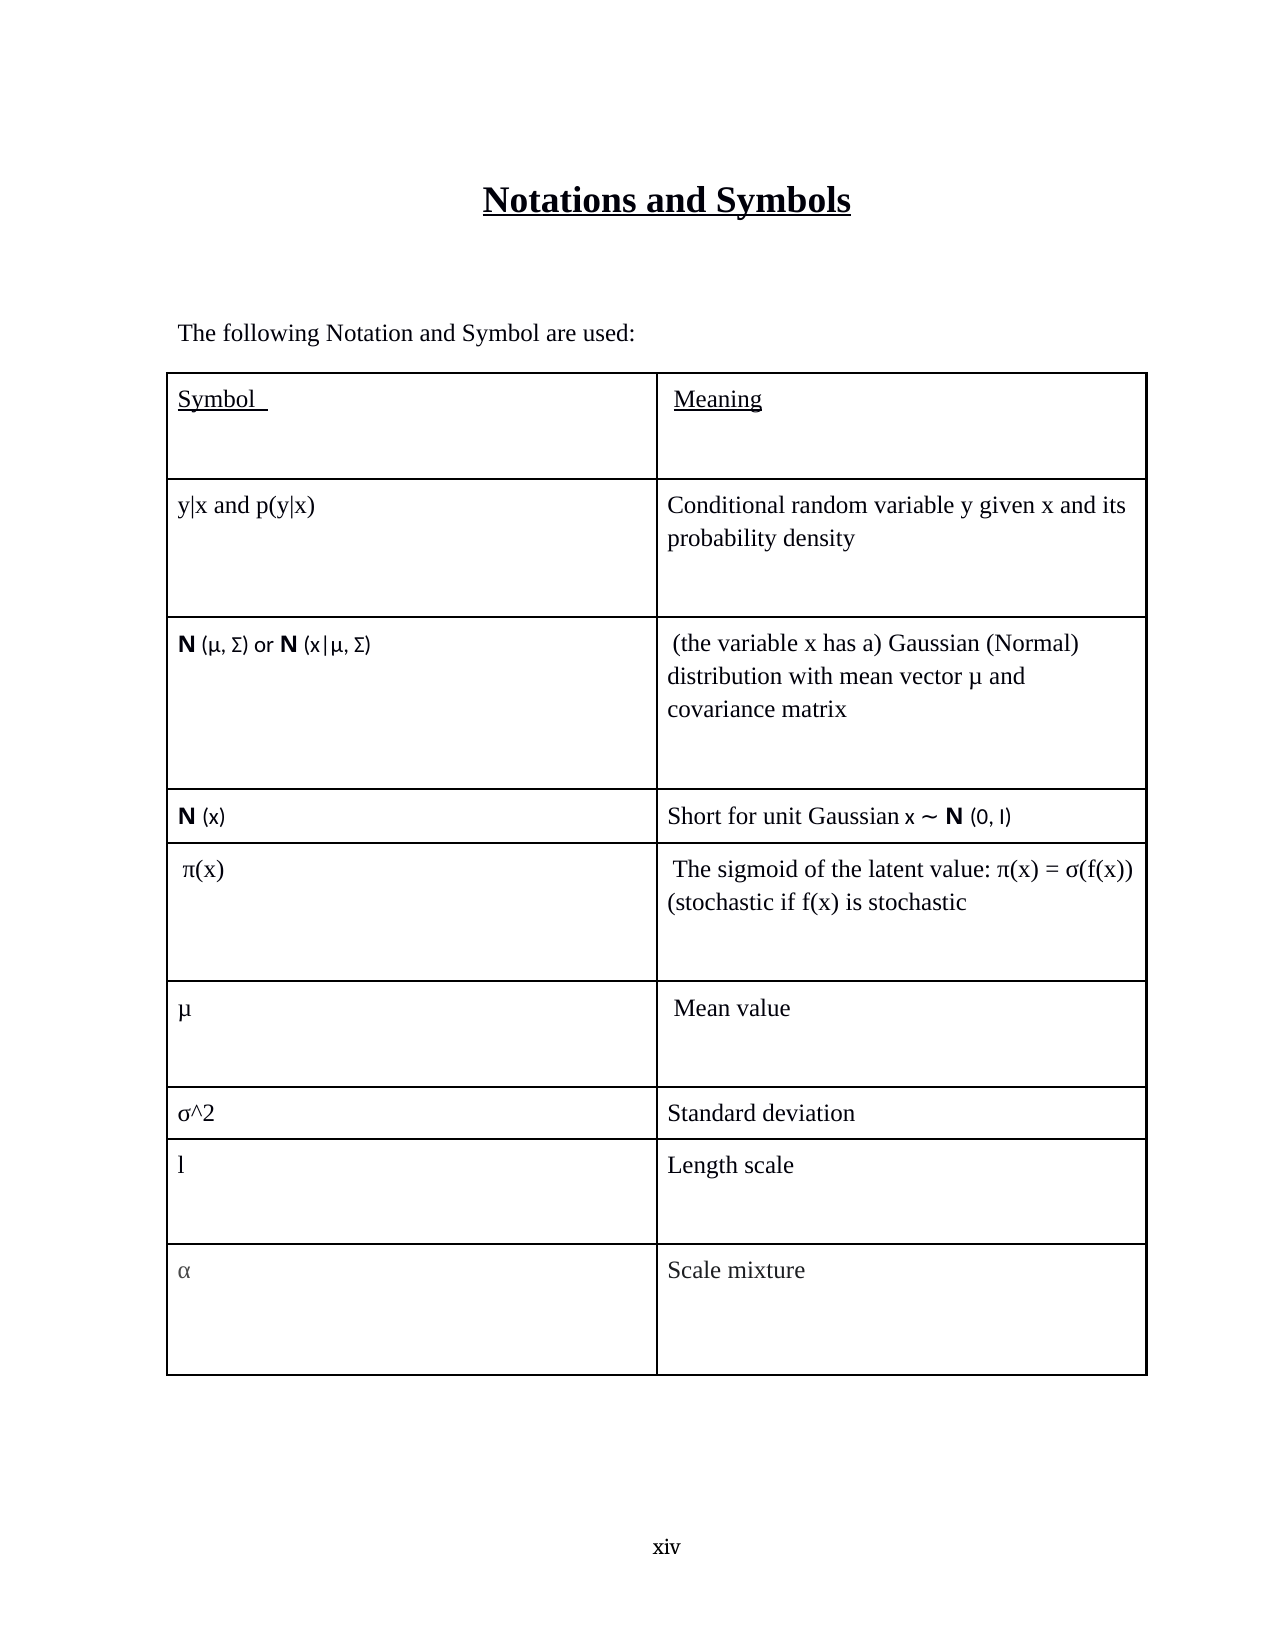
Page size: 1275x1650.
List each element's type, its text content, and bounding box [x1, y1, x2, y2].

table_cell The sigmoid of the latent value: π(x) = σ(f(x)) (stochastic if f(x) is stochastic [658, 844, 1145, 980]
table_cell y|x and p(y|x) [168, 480, 656, 616]
table_cell π(x) [168, 844, 656, 980]
table_cell N (µ, Σ) or N (x|µ, Σ) [168, 618, 656, 787]
table_header Meaning [658, 374, 1145, 477]
text Notations and Symbols [177, 177, 1156, 220]
table_cell l [168, 1140, 656, 1243]
table_cell Short for unit Gaussian x ∼ N (0, I) [658, 790, 1145, 842]
table_cell µ [168, 982, 656, 1086]
text The following Notation and Symbol are used: [177, 318, 1156, 347]
table_cell σ^2 [168, 1088, 656, 1137]
table_cell Mean value [658, 982, 1145, 1086]
table_cell Standard deviation [658, 1088, 1145, 1137]
table_cell Conditional random variable y given x and its probability density [658, 480, 1145, 616]
table_cell Length scale [658, 1140, 1145, 1243]
table_cell (the variable x has a) Gaussian (Normal) distribution with mean vector µ and covariance matrix [658, 618, 1145, 787]
table_cell N (x) [168, 790, 656, 842]
table_cell Scale mixture [658, 1245, 1145, 1373]
table_cell α [168, 1245, 656, 1373]
table_header Symbol [168, 374, 656, 477]
